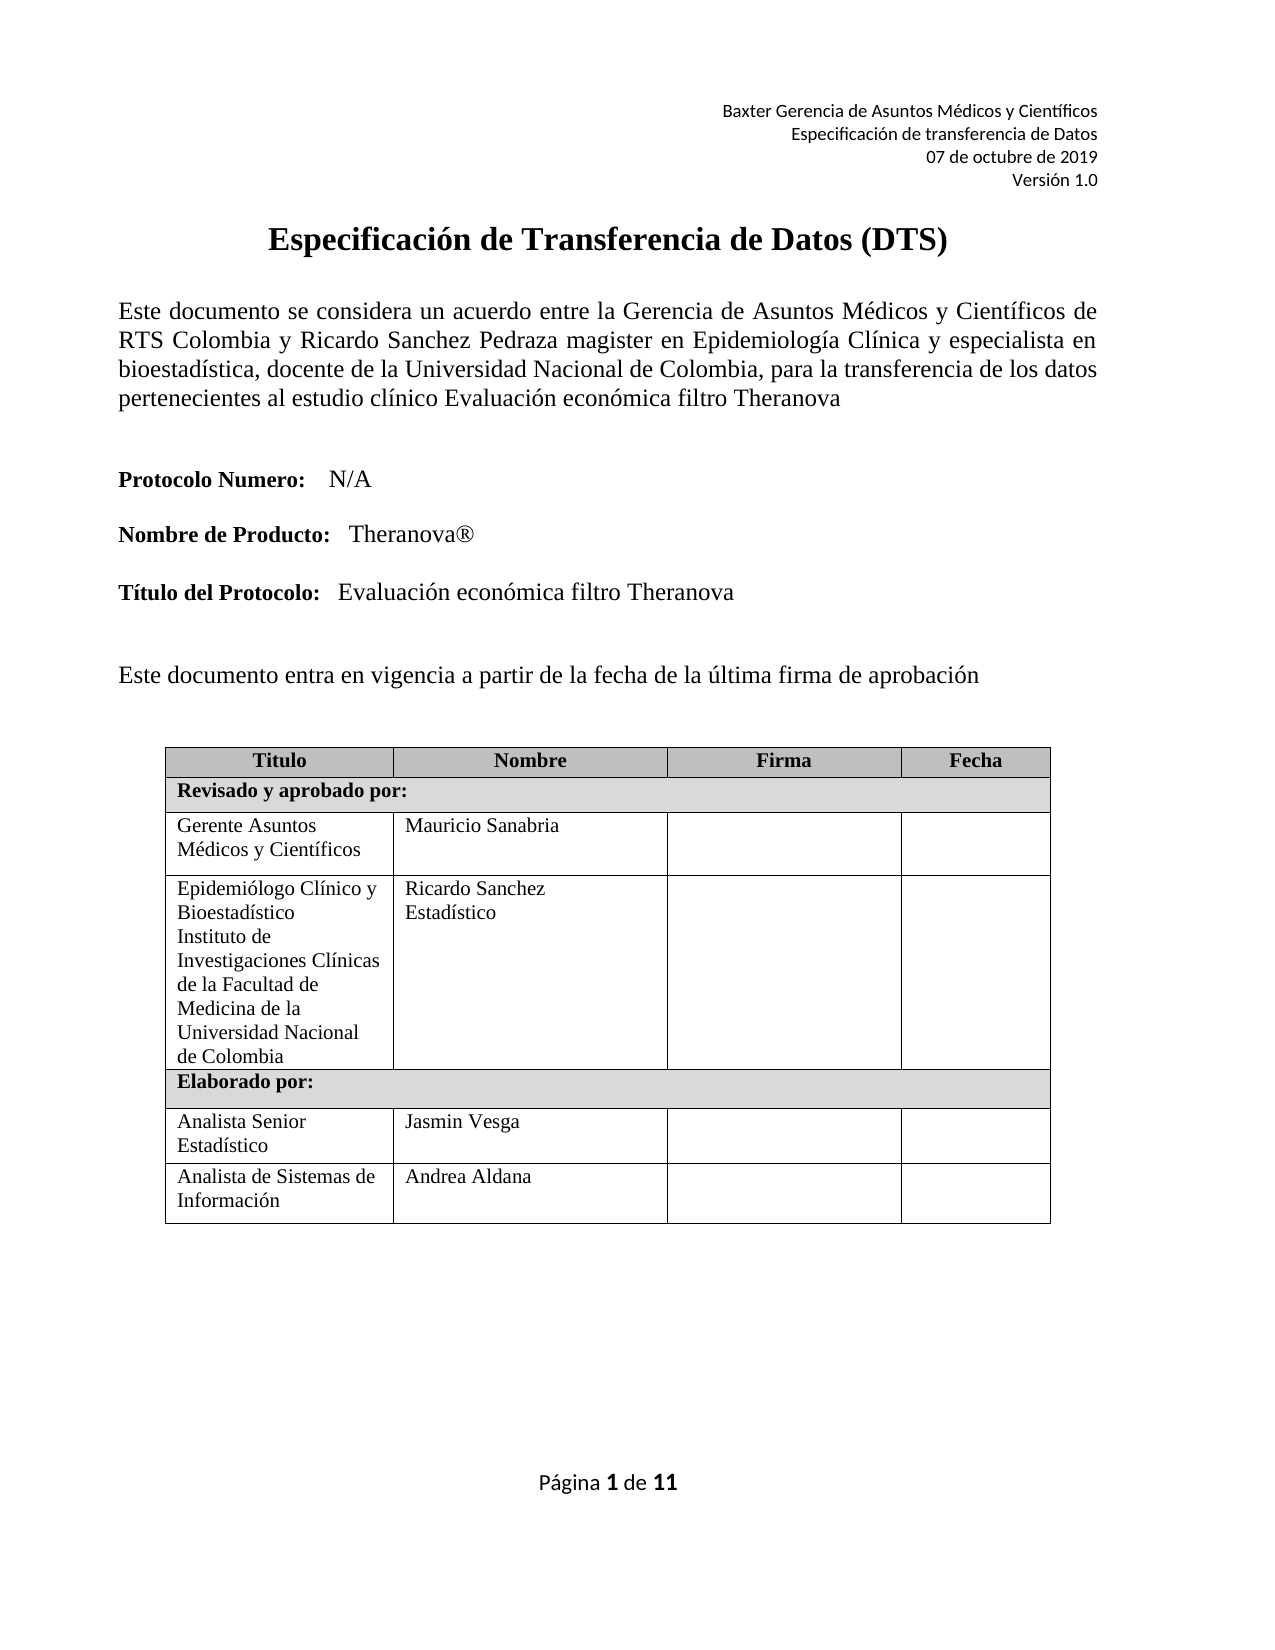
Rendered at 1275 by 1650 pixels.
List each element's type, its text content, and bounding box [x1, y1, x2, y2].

table_header Titulo [166, 748, 393, 777]
table_cell [668, 1109, 901, 1163]
table_header Nombre [394, 748, 667, 777]
table_cell Analista Senior Estadístico [166, 1109, 393, 1163]
table_header Firma [668, 748, 901, 777]
table_cell Analista de Sistemas de Información [166, 1164, 393, 1223]
table_cell [902, 1109, 1050, 1163]
text Título del Protocolo: Evaluación económica filtro Theranova [118, 577, 1098, 605]
table_cell Jasmin Vesga [394, 1109, 667, 1163]
table_cell Elaborado por: [166, 1070, 1050, 1108]
text Protocolo Numero: N/A [118, 464, 1098, 493]
table_cell [668, 813, 901, 875]
text Este documento se considera un acuerdo entre la Gerencia de Asuntos Médicos y Científicos de RTS Colombia y Ricardo Sanchez Pedraza magister en Epidemiología Clínica y especialista en bioestadística, docente de la Universidad Nacional de Colombia, para la transferencia de los datos pertenecientes al estudio clínico Evaluación económica filtro Theranova [118, 296, 1098, 411]
table_cell [668, 1164, 901, 1223]
table_cell [668, 876, 901, 1068]
table_cell Mauricio Sanabria [394, 813, 667, 875]
text Especificación de Transferencia de Datos (DTS) [118, 220, 1098, 258]
text Este documento entra en vigencia a partir de la fecha de la última firma de aprobación [118, 661, 1098, 689]
table_cell [902, 1164, 1050, 1223]
table_cell Ricardo Sanchez Estadístico [394, 876, 667, 1068]
text Nombre de Producto: Theranova® [118, 519, 1098, 548]
table_cell [902, 813, 1050, 875]
table_cell [902, 876, 1050, 1068]
table_cell Andrea Aldana [394, 1164, 667, 1223]
table_cell Gerente Asuntos Médicos y Científicos [166, 813, 393, 875]
table_header Fecha [902, 748, 1050, 777]
table_cell Revisado y aprobado por: [166, 778, 1050, 812]
table_cell Epidemiólogo Clínico y Bioestadístico Instituto de Investigaciones Clínicas de la Facultad de Medicina de la Universidad Nacional de Colombia [166, 876, 393, 1068]
